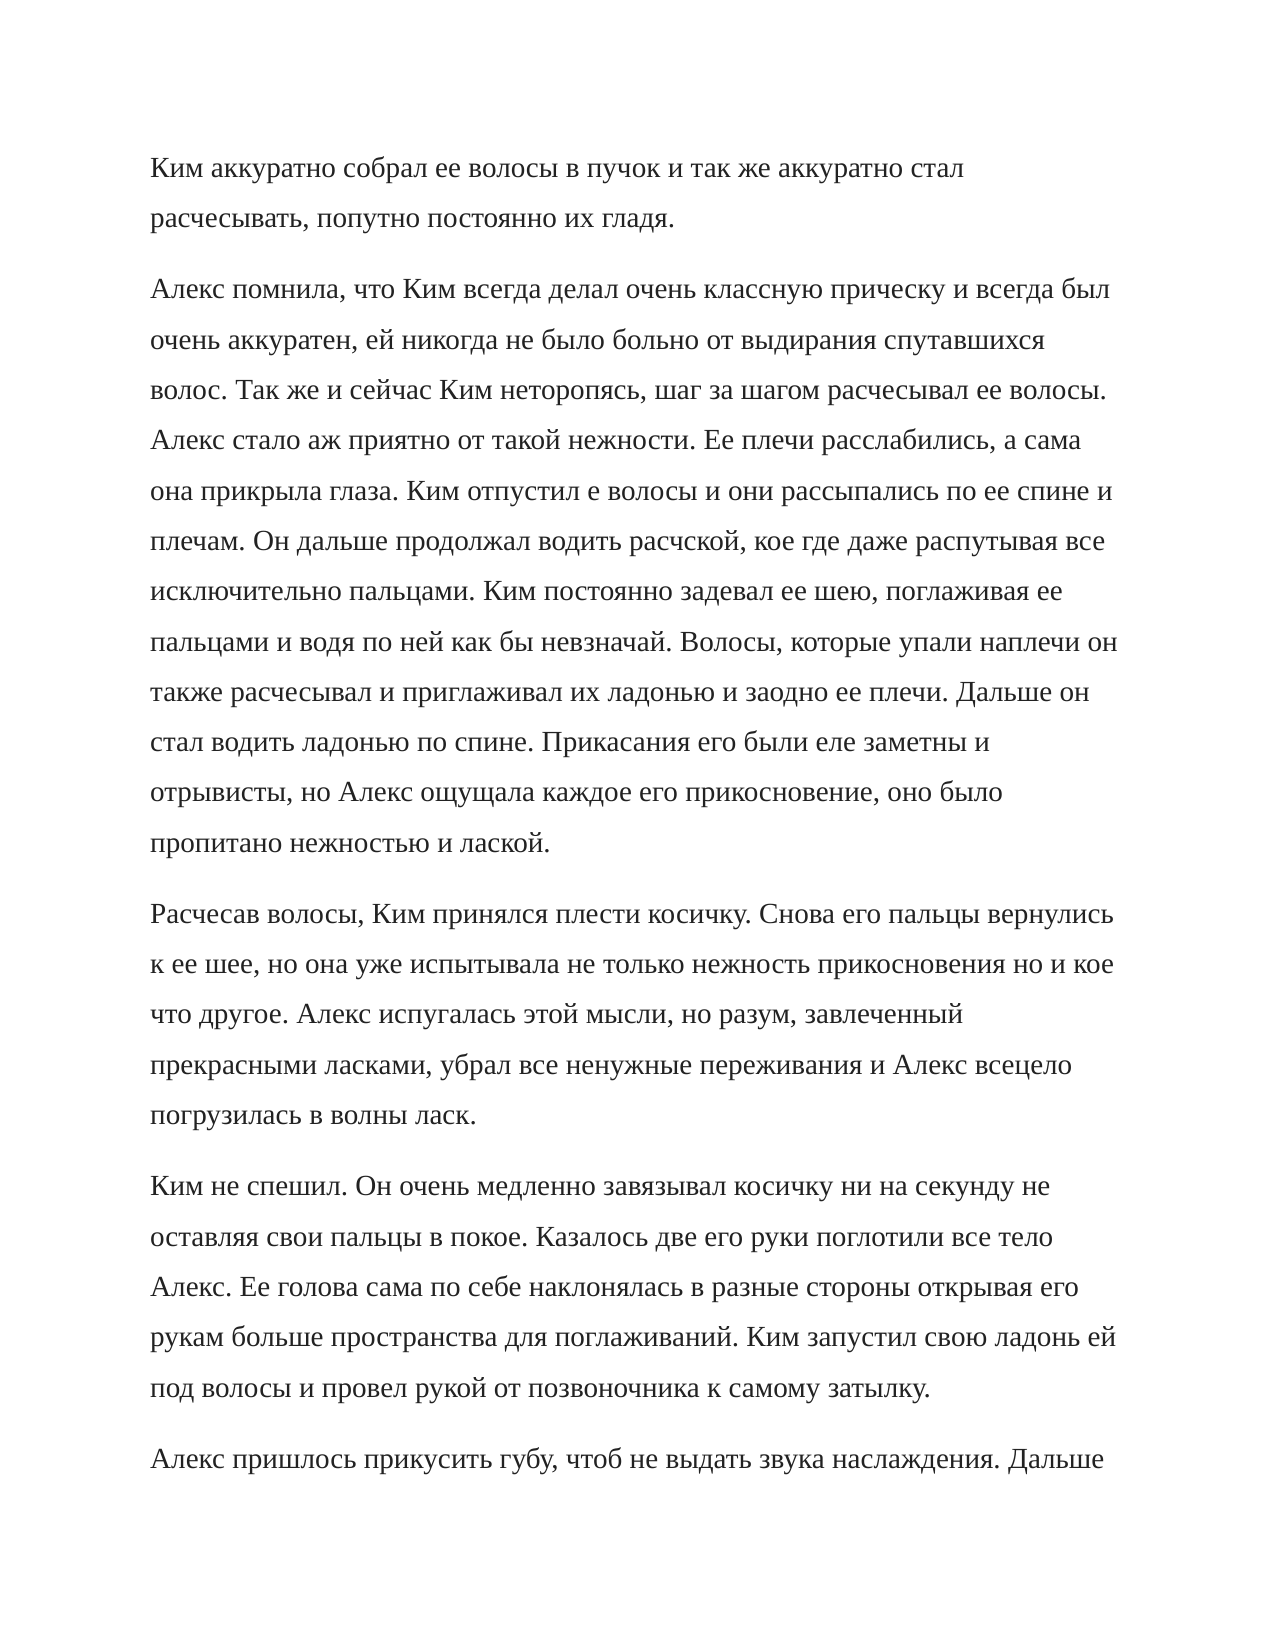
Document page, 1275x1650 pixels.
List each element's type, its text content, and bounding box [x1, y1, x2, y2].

text Расчесав волосы, Ким принялся плести косичку. Снова его пальцы вернулись к ее шее, но она уже испытывала не только нежность прикосновения но и кое что другое. Алекс испугалась этой мысли, но разум, завлеченный прекрасными ласками, убрал все ненужные переживания и Алекс всецело погрузилась в волны ласк. [150, 896, 1125, 1131]
text Ким не спешил. Он очень медленно завязывал косичку ни на секунду не оставляя свои пальцы в покое. Казалось две его руки поглотили все тело Алекс. Ее голова сама по себе наклонялась в разные стороны открывая его рукам больше пространства для поглаживаний. Ким запустил свою ладонь ей под волосы и провел рукой от позвоночника к самому затылку. [150, 1168, 1125, 1403]
text Ким аккуратно собрал ее волосы в пучок и так же аккуратно стал расчесывать, попутно постоянно их гладя. [150, 150, 1125, 234]
text Алекс помнила, что Ким всегда делал очень классную прическу и всегда был очень аккуратен, ей никогда не было больно от выдирания спутавшихся волос. Так же и сейчас Ким неторопясь, шаг за шагом расчесывал ее волосы. Алекс стало аж приятно от такой нежности. Ее плечи расслабились, а сама она прикрыла глаза. Ким отпустил е волосы и они рассыпались по ее спине и плечам. Он дальше продолжал водить расчской, кое где даже распутывая все исключительно пальцами. Ким постоянно задевал ее шею, поглаживая ее пальцами и водя по ней как бы невзначай. Волосы, которые упали наплечи он также расчесывал и приглаживал их ладонью и заодно ее плечи. Дальше он стал водить ладонью по спине. Прикасания его были еле заметны и отрывисты, но Алекс ощущала каждое его прикосновение, оно было пропитано нежностью и лаской. [150, 271, 1125, 858]
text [150, 1441, 1125, 1474]
